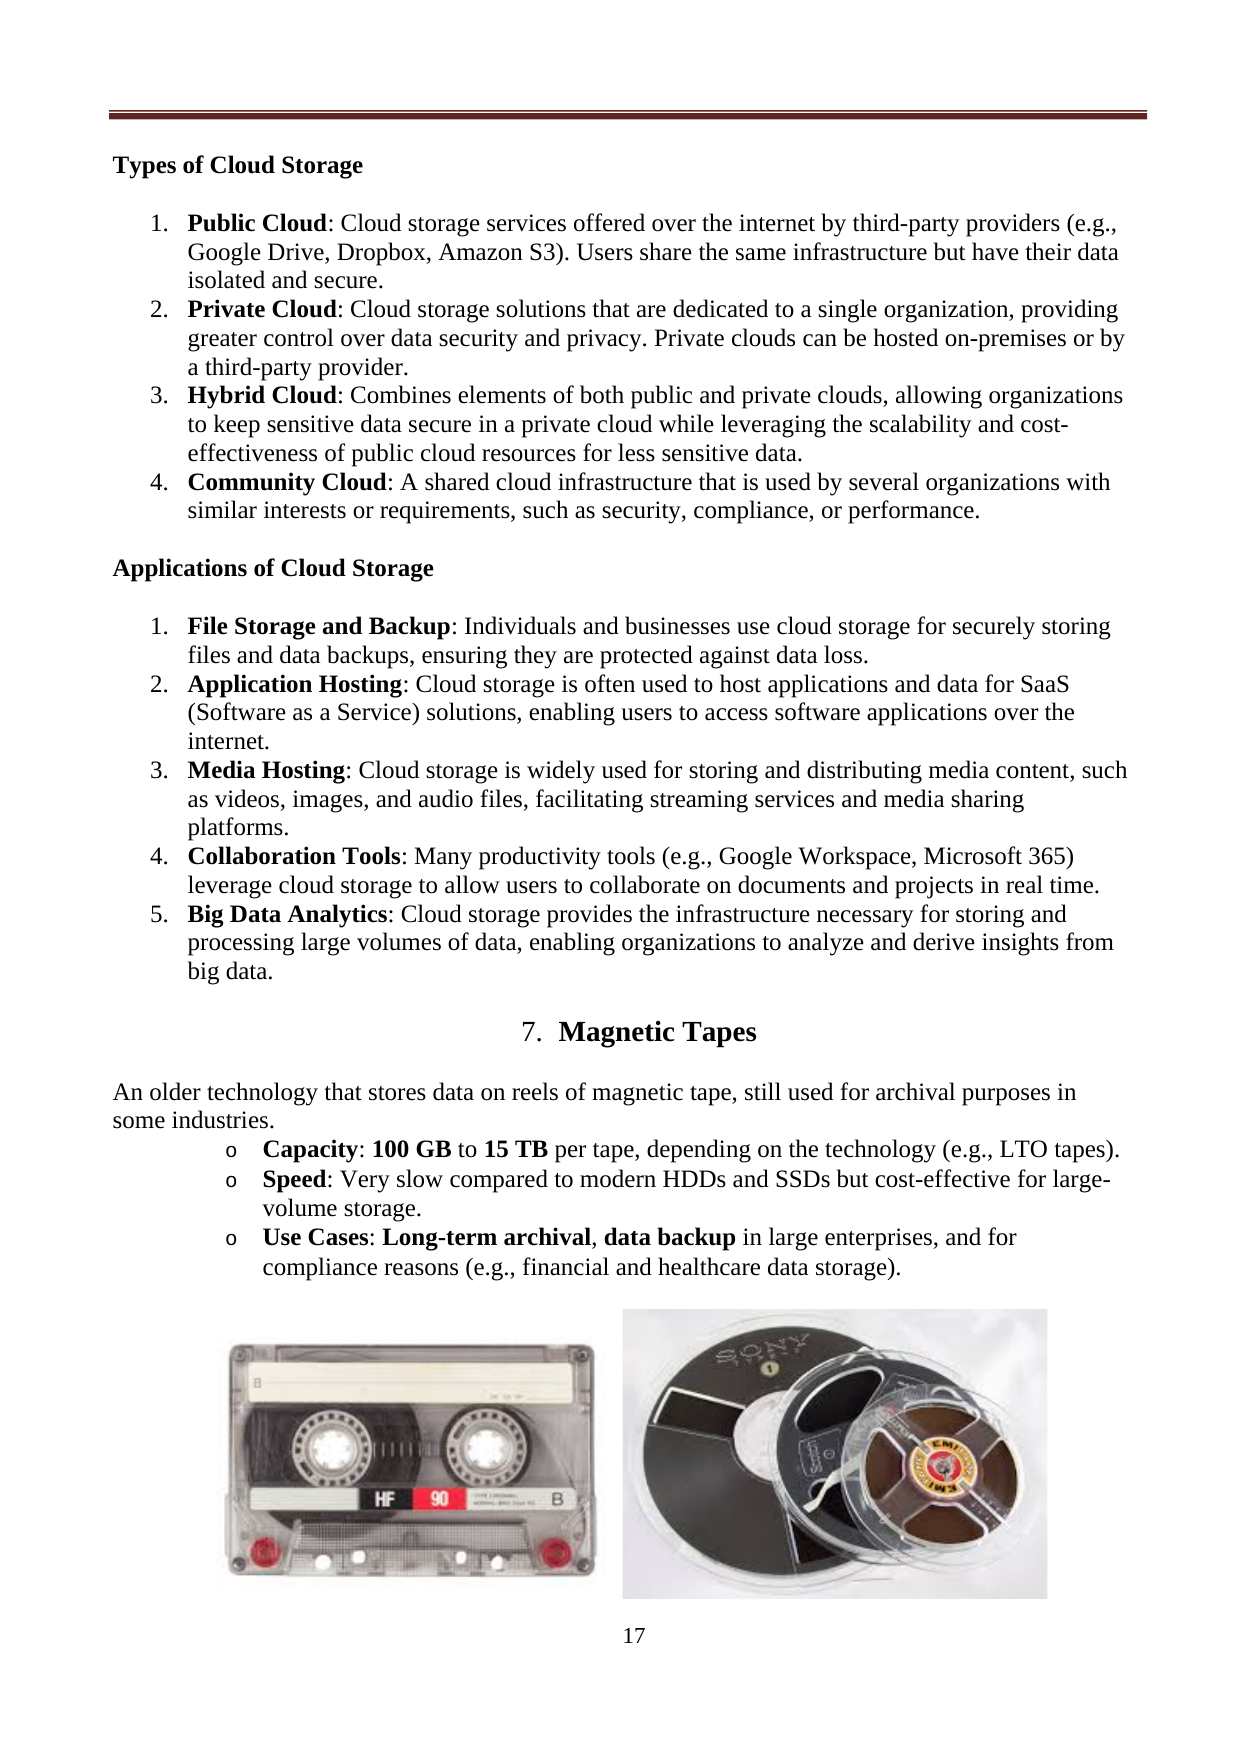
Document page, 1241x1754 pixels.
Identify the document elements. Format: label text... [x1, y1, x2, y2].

list Media Hosting: Cloud storage is widely used for storing and distributing media content, such as videos, images, and audio files, facilitating streaming services and media sharing platforms. [150, 755, 1128, 841]
list Big Data Analytics: Cloud storage provides the infrastructure necessary for storing and processing large volumes of data, enabling organizations to analyze and derive insights from big data. [150, 899, 1128, 985]
list Public Cloud: Cloud storage services offered over the internet by third-party providers (e.g., Google Drive, Dropbox, Amazon S3). Users share the same infrastructure but have their data isolated and secure. [150, 208, 1128, 294]
picture [192, 1309, 1048, 1599]
text An older technology that stores data on reels of magnetic tape, still used for archival purposes in some industries. [112, 1077, 1128, 1134]
list Hybrid Cloud: Combines elements of both public and private clouds, allowing organizations to keep sensitive data secure in a private cloud while leveraging the scalability and cost-effectiveness of public cloud resources for less sensitive data. [150, 380, 1128, 467]
list File Storage and Backup: Individuals and businesses use cloud storage for securely storing files and data backups, ensuring they are protected against data loss. [150, 611, 1128, 669]
list Use Cases: Long-term archival, data backup in large enterprises, and for compliance reasons (e.g., financial and healthcare data storage). [225, 1222, 1128, 1281]
list Magnetic Tapes [150, 1014, 1128, 1048]
list Capacity: 100 GB to 15 TB per tape, depending on the technology (e.g., LTO tapes). [225, 1134, 1128, 1164]
list Private Cloud: Cloud storage solutions that are dedicated to a single organization, providing greater control over data security and privacy. Private clouds can be hosted on-premises or by a third-party provider. [150, 294, 1128, 380]
list Speed: Very slow compared to modern HDDs and SSDs but cost-effective for large-volume storage. [225, 1164, 1128, 1222]
text Applications of Cloud Storage [112, 553, 1128, 582]
list Collaboration Tools: Many productivity tools (e.g., Google Workspace, Microsoft 365) leverage cloud storage to allow users to collaborate on documents and projects in real time. [150, 841, 1128, 899]
list Application Hosting: Cloud storage is often used to host applications and data for SaaS (Software as a Service) solutions, enabling users to access software applications over the internet. [150, 669, 1128, 755]
list Community Cloud: A shared cloud infrastructure that is used by several organizations with similar interests or requirements, such as security, compliance, or performance. [150, 467, 1128, 524]
text Types of Cloud Storage [112, 150, 1128, 179]
